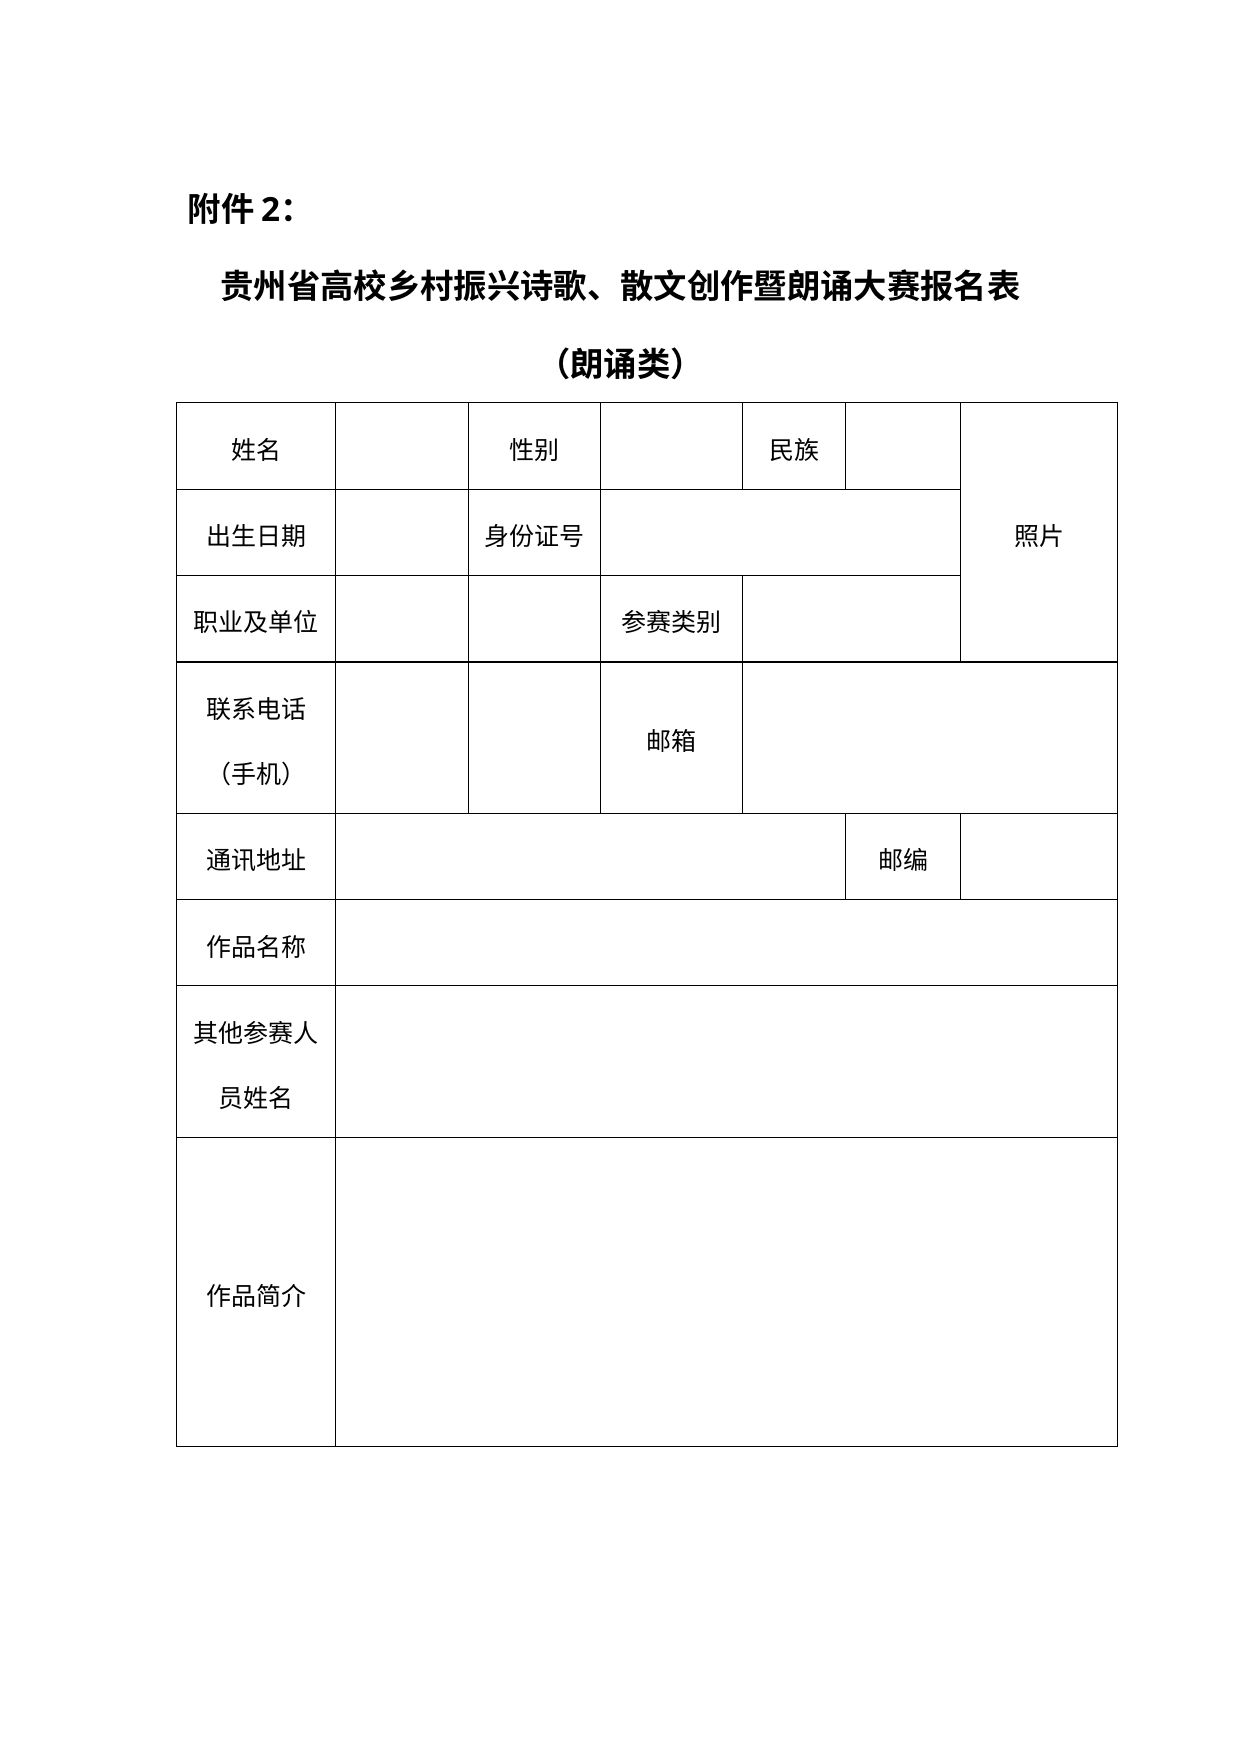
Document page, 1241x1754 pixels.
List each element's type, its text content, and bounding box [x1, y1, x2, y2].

table_cell [743, 576, 960, 661]
table_header 姓名 [177, 403, 335, 489]
table_cell 通讯地址 [177, 814, 335, 899]
table_cell [469, 576, 600, 661]
table_cell [336, 490, 468, 575]
table_cell 出生日期 [177, 490, 335, 575]
table_header [336, 403, 468, 489]
table_cell [336, 1138, 1117, 1446]
text 附件2： [187, 174, 1053, 239]
table_cell [961, 814, 1117, 899]
table_cell 作品简介 [177, 1138, 335, 1446]
table_cell 其他参赛人员姓名 [177, 986, 335, 1137]
table_cell [336, 986, 1117, 1137]
table_header [846, 403, 960, 489]
text （朗诵类） [187, 329, 1053, 394]
table_header 照片 [961, 403, 1117, 661]
table_cell 作品名称 [177, 900, 335, 985]
table_cell 邮箱 [601, 663, 742, 813]
table_cell [336, 663, 468, 813]
table_header 性别 [469, 403, 600, 489]
table_cell [336, 900, 1117, 985]
table_cell 身份证号 [469, 490, 600, 575]
table_cell 职业及单位 [177, 576, 335, 661]
table_cell [336, 814, 845, 899]
table_cell [601, 490, 960, 575]
table_cell [743, 663, 1117, 813]
text 贵州省高校乡村振兴诗歌、散文创作暨朗诵大赛报名表 [187, 252, 1053, 317]
table_cell 邮编 [846, 814, 960, 899]
table_cell 参赛类别 [601, 576, 742, 661]
table_cell [336, 576, 468, 661]
table_cell [469, 663, 600, 813]
table_header 民族 [743, 403, 845, 489]
table_header [601, 403, 742, 489]
table_cell 联系电话（手机） [177, 663, 335, 813]
